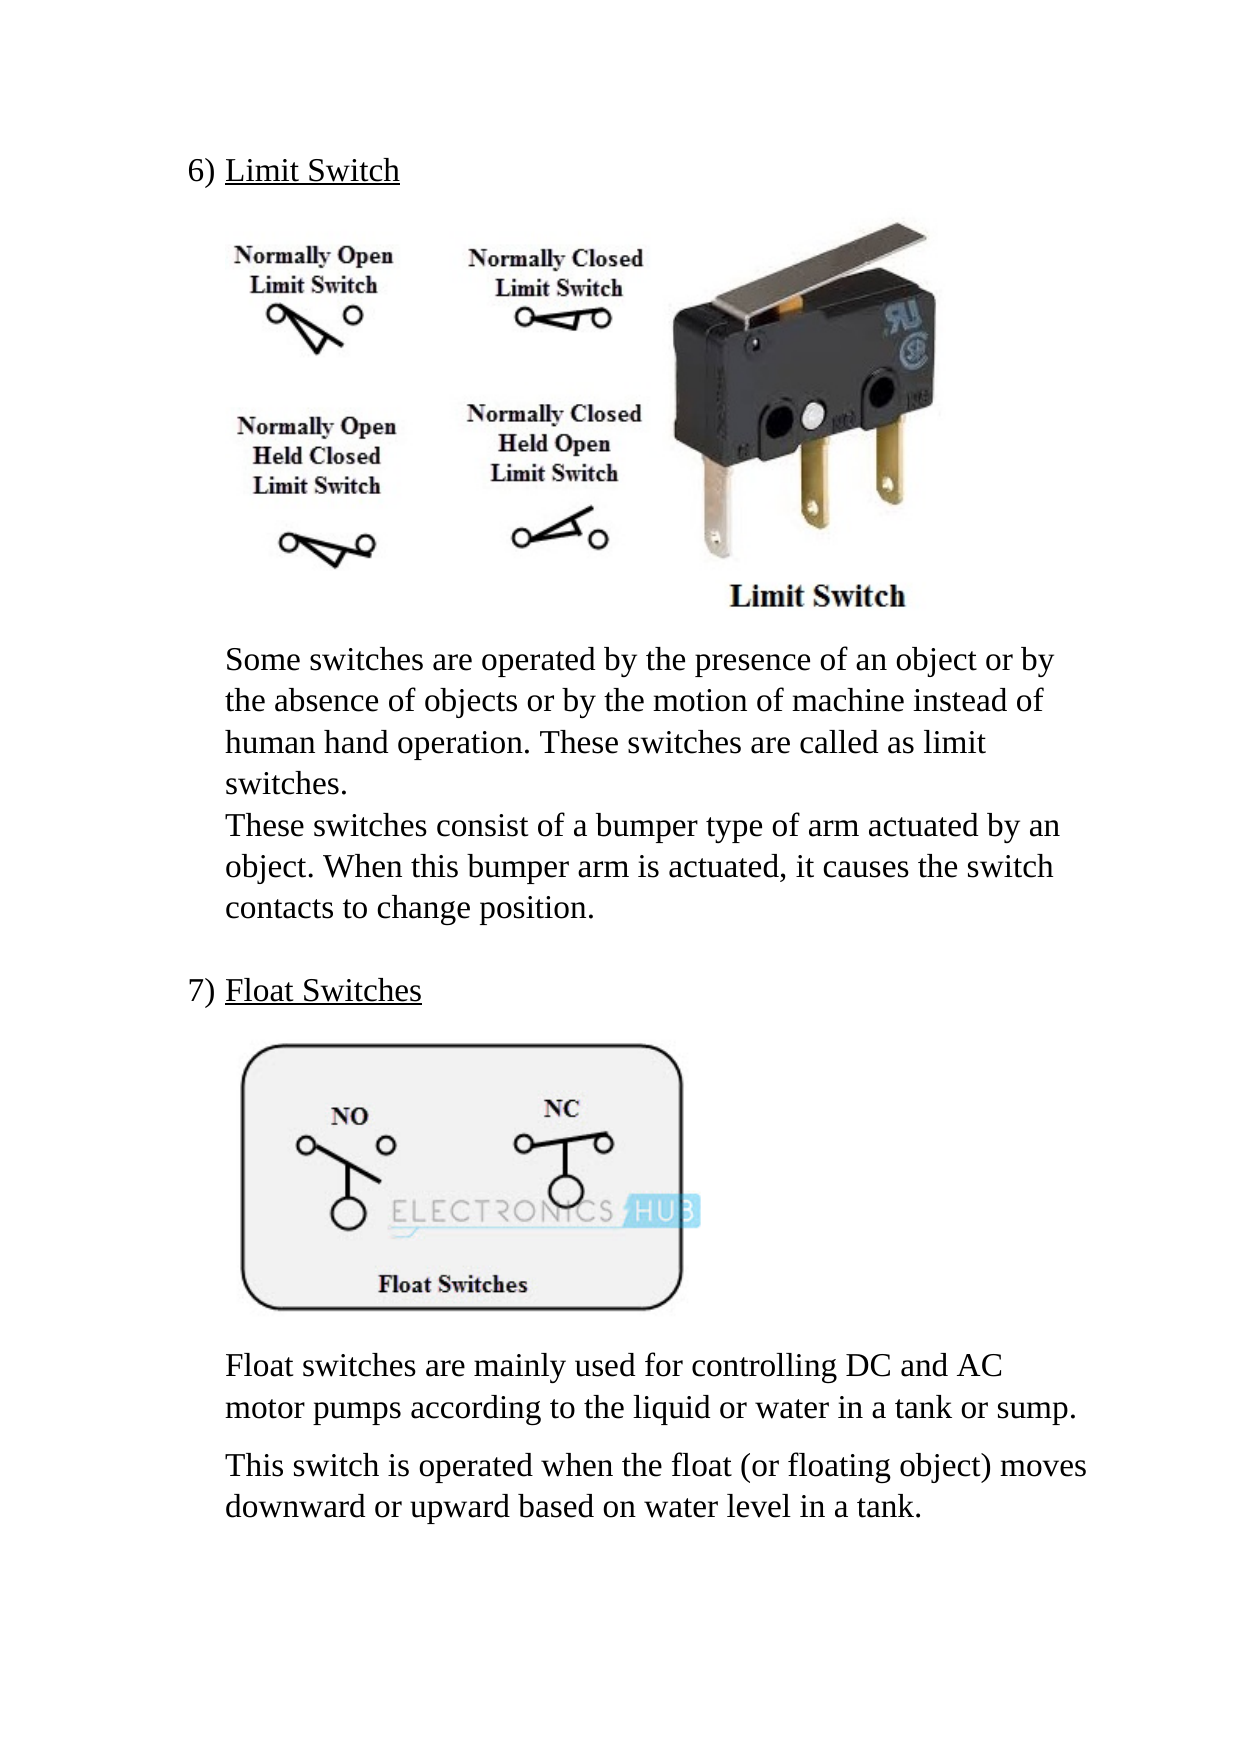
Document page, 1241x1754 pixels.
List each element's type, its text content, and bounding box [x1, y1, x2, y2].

list Float Switches [187, 970, 1090, 1008]
picture [225, 1028, 714, 1327]
list Limit Switch [187, 150, 1090, 188]
text Float switches are mainly used for controlling DC and AC motor pumps according to the liquid or water in a tank or sump. [225, 1346, 1090, 1425]
text This switch is operated when the float (or floating object) moves downward or upward based on water level in a tank. [225, 1445, 1090, 1524]
list These switches consist of a bumper type of arm actuated by an object. When this bumper arm is actuated, it causes the switch contacts to change position. [225, 805, 1090, 926]
picture [225, 208, 947, 621]
list Some switches are operated by the presence of an object or by the absence of objects or by the motion of machine instead of human hand operation. These switches are called as limit switches. [225, 639, 1090, 802]
